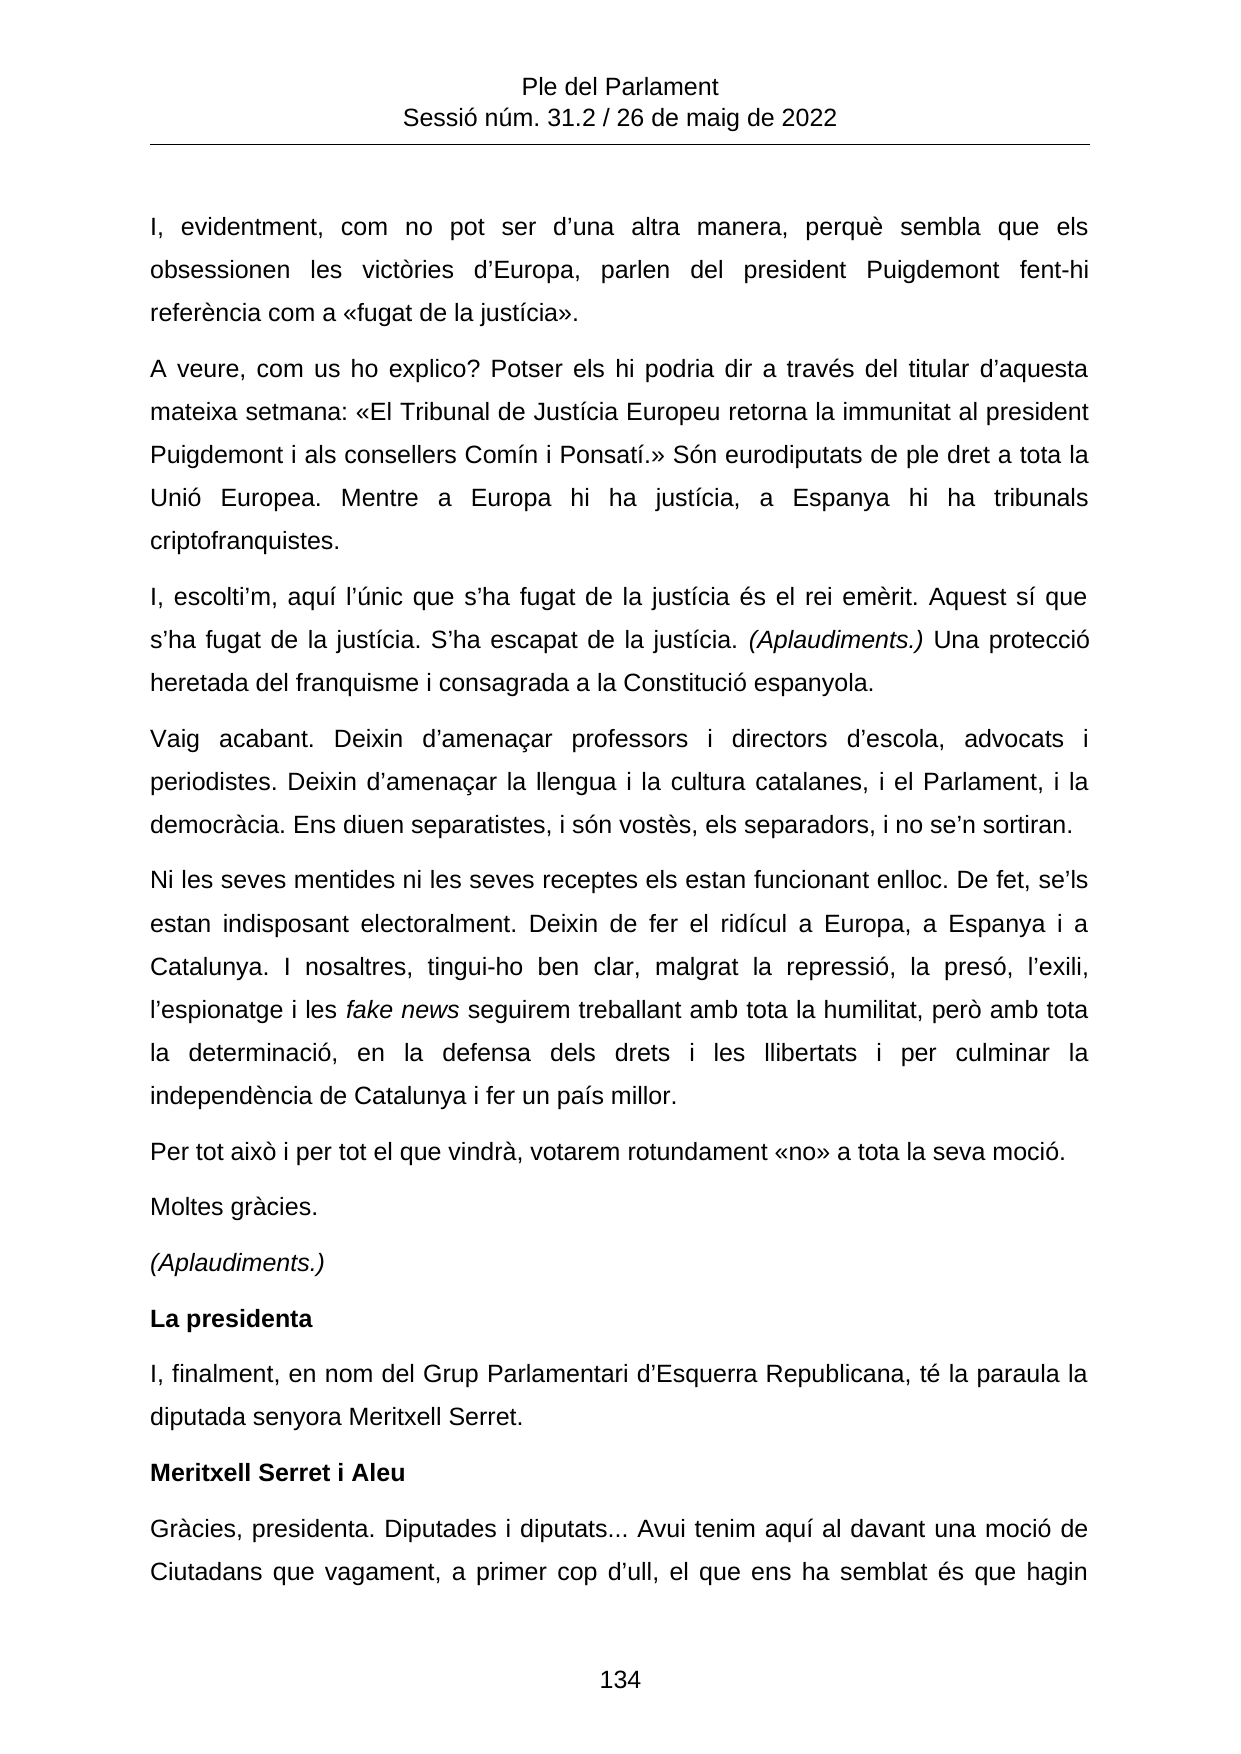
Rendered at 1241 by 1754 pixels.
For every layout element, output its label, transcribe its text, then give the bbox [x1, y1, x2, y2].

text I, escolti’m, aquí l’únic que s’ha fugat de la justícia és el rei emèrit. Aquest sí que s’ha fugat de la justícia. S’ha escapat de la justícia. (Aplaudiments.) Una protecció heretada del franquisme i consagrada a la Constitució espanyola. [150, 582, 1090, 697]
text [150, 1514, 1090, 1586]
text Per tot això i per tot el que vindrà, votarem rotundament «no» a tota la seva moció. [150, 1137, 1090, 1166]
text Vaig acabant. Deixin d’amenaçar professors i directors d’escola, advocats i periodistes. Deixin d’amenaçar la llengua i la cultura catalanes, i el Parlament, i la democràcia. Ens diuen separatistes, i són vostès, els separadors, i no se’n sortiran. [150, 724, 1090, 839]
text I, finalment, en nom del Grup Parlamentari d’Esquerra Republicana, té la paraula la diputada senyora Meritxell Serret. [150, 1359, 1090, 1431]
text A veure, com us ho explico? Potser els hi podria dir a través del titular d’aquesta mateixa setmana: «El Tribunal de Justícia Europeu retorna la immunitat al president Puigdemont i als consellers Comín i Ponsatí.» Són eurodiputats de ple dret a tota la Unió Europea. Mentre a Europa hi ha justícia, a Espanya hi ha tribunals criptofranquistes. [150, 354, 1090, 555]
text Meritxell Serret i Aleu [150, 1458, 1090, 1487]
text Moltes gràcies. [150, 1192, 1090, 1221]
text (Aplaudiments.) [150, 1248, 1090, 1277]
text I, evidentment, com no pot ser d’una altra manera, perquè sembla que els obsessionen les victòries d’Europa, parlen del president Puigdemont fent-hi referència com a «fugat de la justícia». [150, 212, 1090, 327]
text La presidenta [150, 1304, 1090, 1332]
text Ni les seves mentides ni les seves receptes els estan funcionant enlloc. De fet, se’ls estan indisposant electoralment. Deixin de fer el ridícul a Europa, a Espanya i a Catalunya. I nosaltres, tingui-ho ben clar, malgrat la repressió, la presó, l’exili, l’espionatge i les fake news seguirem treballant amb tota la humilitat, però amb tota la determinació, en la defensa dels drets i les llibertats i per culminar la independència de Catalunya i fer un país millor. [150, 866, 1090, 1110]
